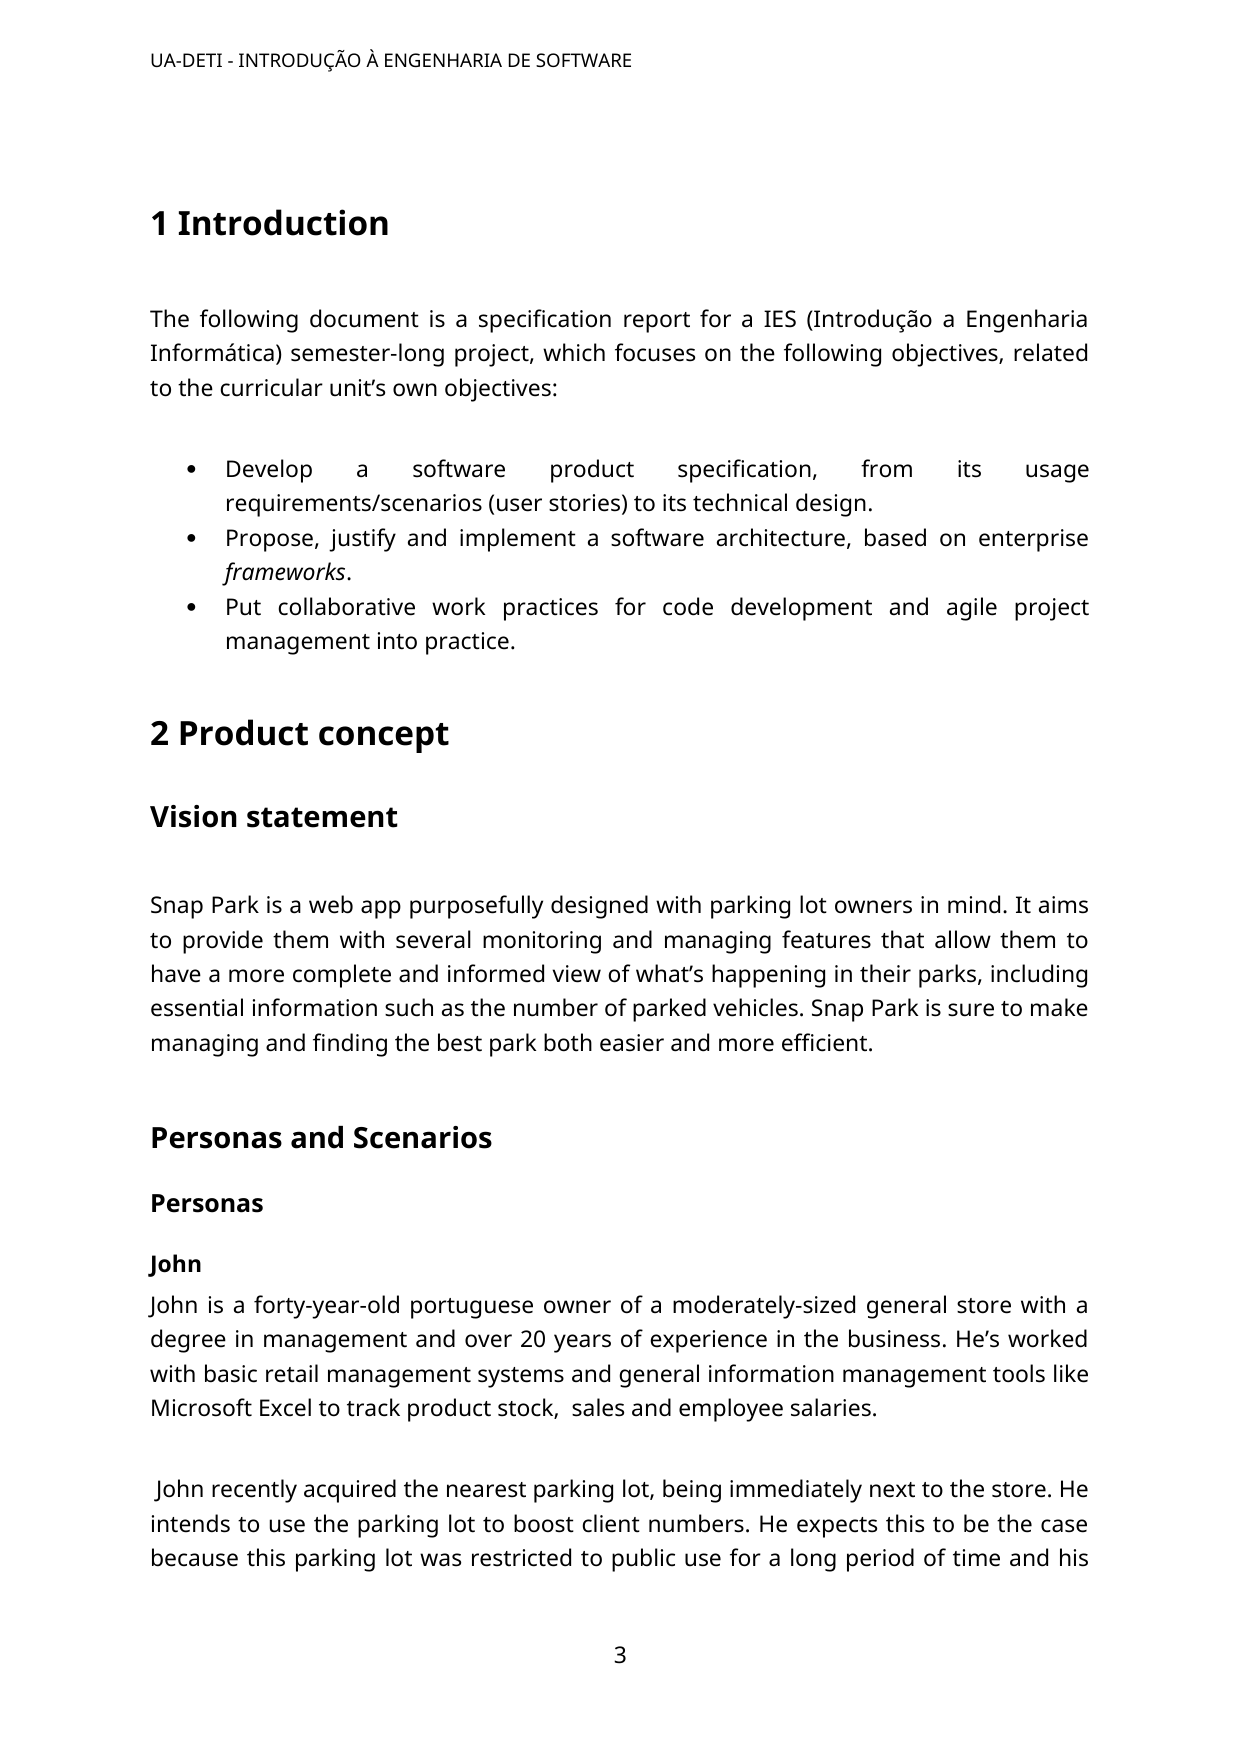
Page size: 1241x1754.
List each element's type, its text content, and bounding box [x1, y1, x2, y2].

list Put collaborative work practices for code development and agile project management into practice. [187, 591, 1090, 656]
subtitle Personas and Scenarios [150, 1117, 1090, 1157]
text Personas [150, 1186, 1090, 1220]
text John is a forty-year-old portuguese owner of a moderately-sized general store with a degree in management and over 20 years of experience in the business. He’s worked with basic retail management systems and general information management tools like Microsoft Excel to track product stock, sales and employee salaries. [150, 1289, 1090, 1423]
text John [150, 1248, 1090, 1279]
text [150, 1473, 1090, 1573]
list Propose, justify and implement a software architecture, based on enterprise frameworks. [187, 522, 1090, 587]
text Snap Park is a web app purposefully designed with parking lot owners in mind. It aims to provide them with several monitoring and managing features that allow them to have a more complete and informed view of what’s happening in their parks, including essential information such as the number of parked vehicles. Snap Park is sure to make managing and finding the best park both easier and more efficient. [150, 889, 1090, 1058]
subtitle Vision statement [150, 797, 1090, 836]
list Develop a software product specification, from its usage requirements/scenarios (user stories) to its technical design. [187, 453, 1090, 519]
text The following document is a specification report for a IES (Introdução a Engenharia Informática) semester-long project, which focuses on the following objectives, related to the curricular unit’s own objectives: [150, 303, 1090, 403]
subtitle 2 Product concept [150, 709, 1090, 755]
subtitle 1 Introduction [150, 200, 1090, 245]
